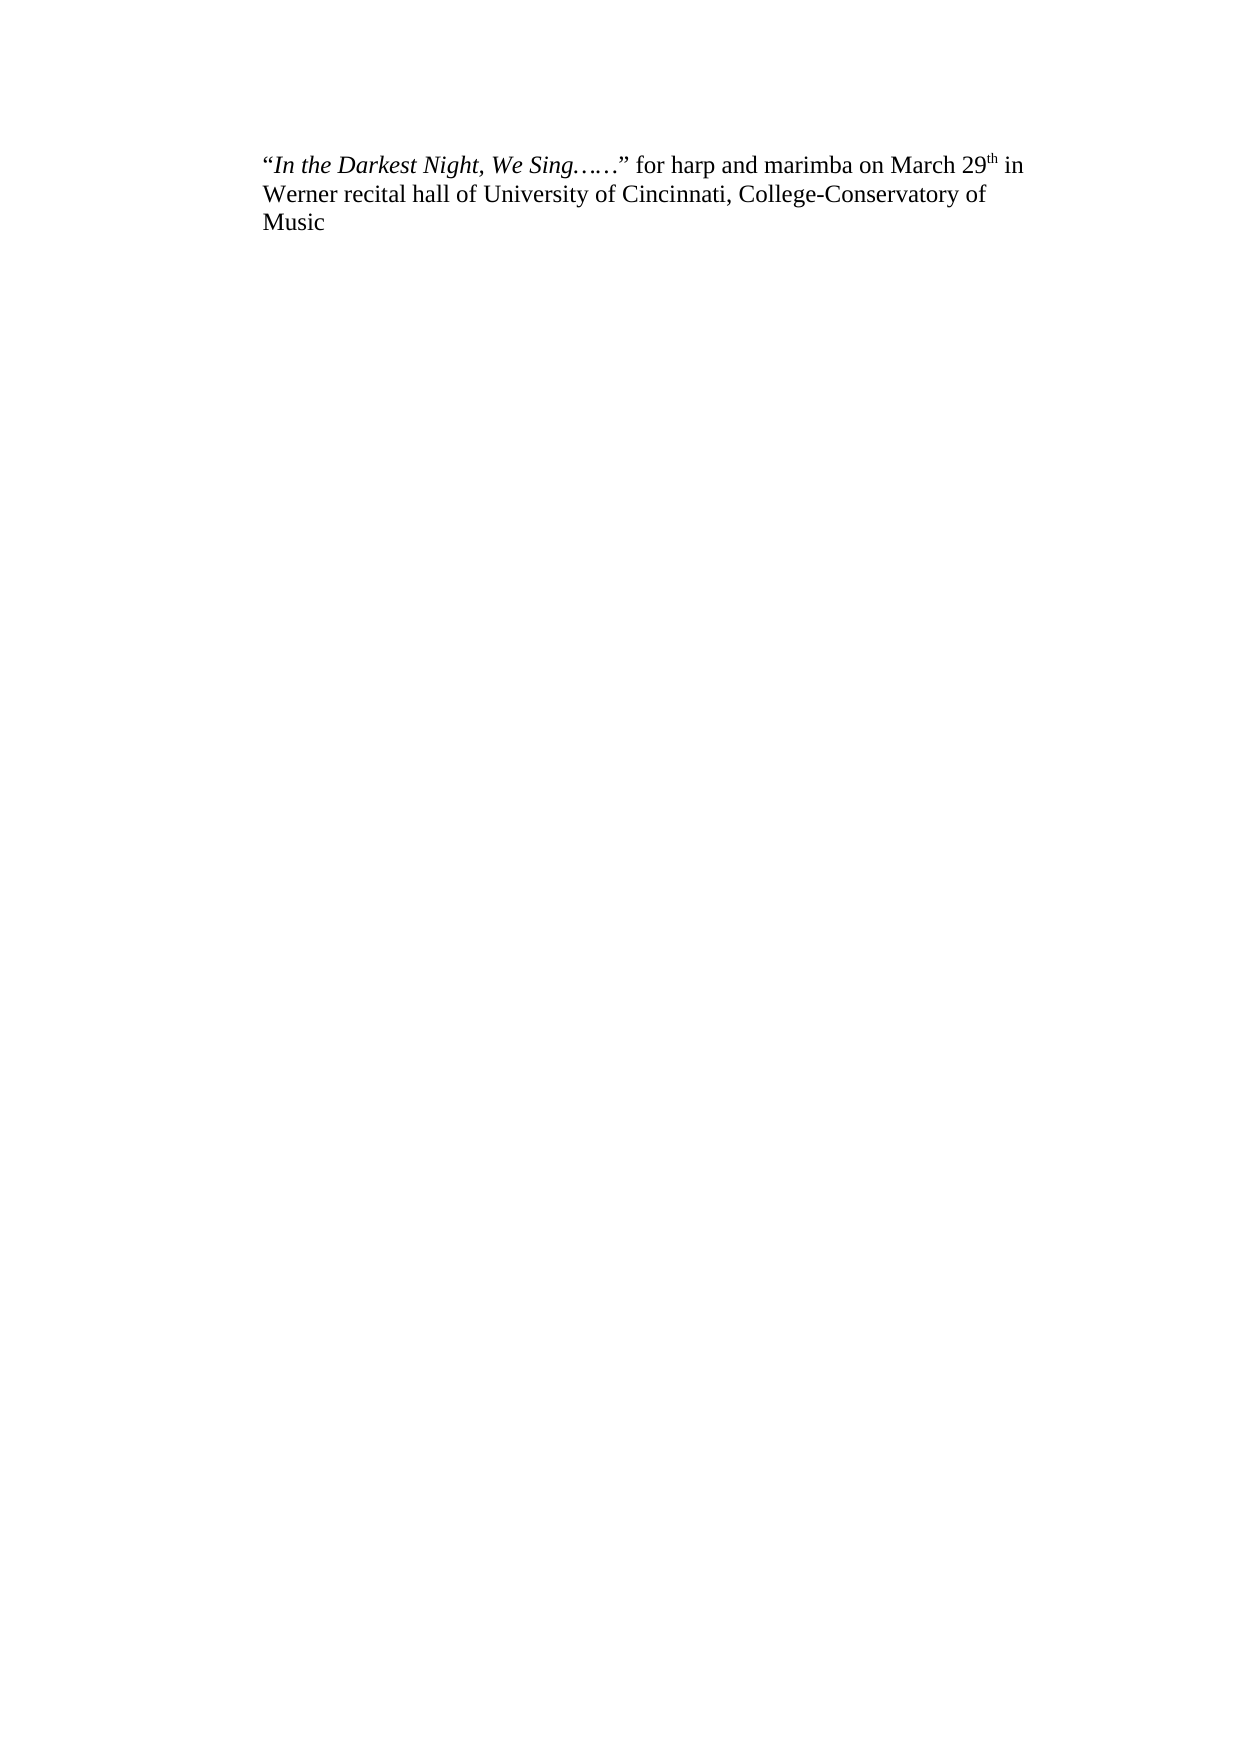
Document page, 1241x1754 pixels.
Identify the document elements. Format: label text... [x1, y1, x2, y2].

text “In the Darkest Night, We Sing……” for harp and marimba on March 29th in Werner recital hall of University of Cincinnati, College-Conservatory of Music [262, 150, 1053, 236]
